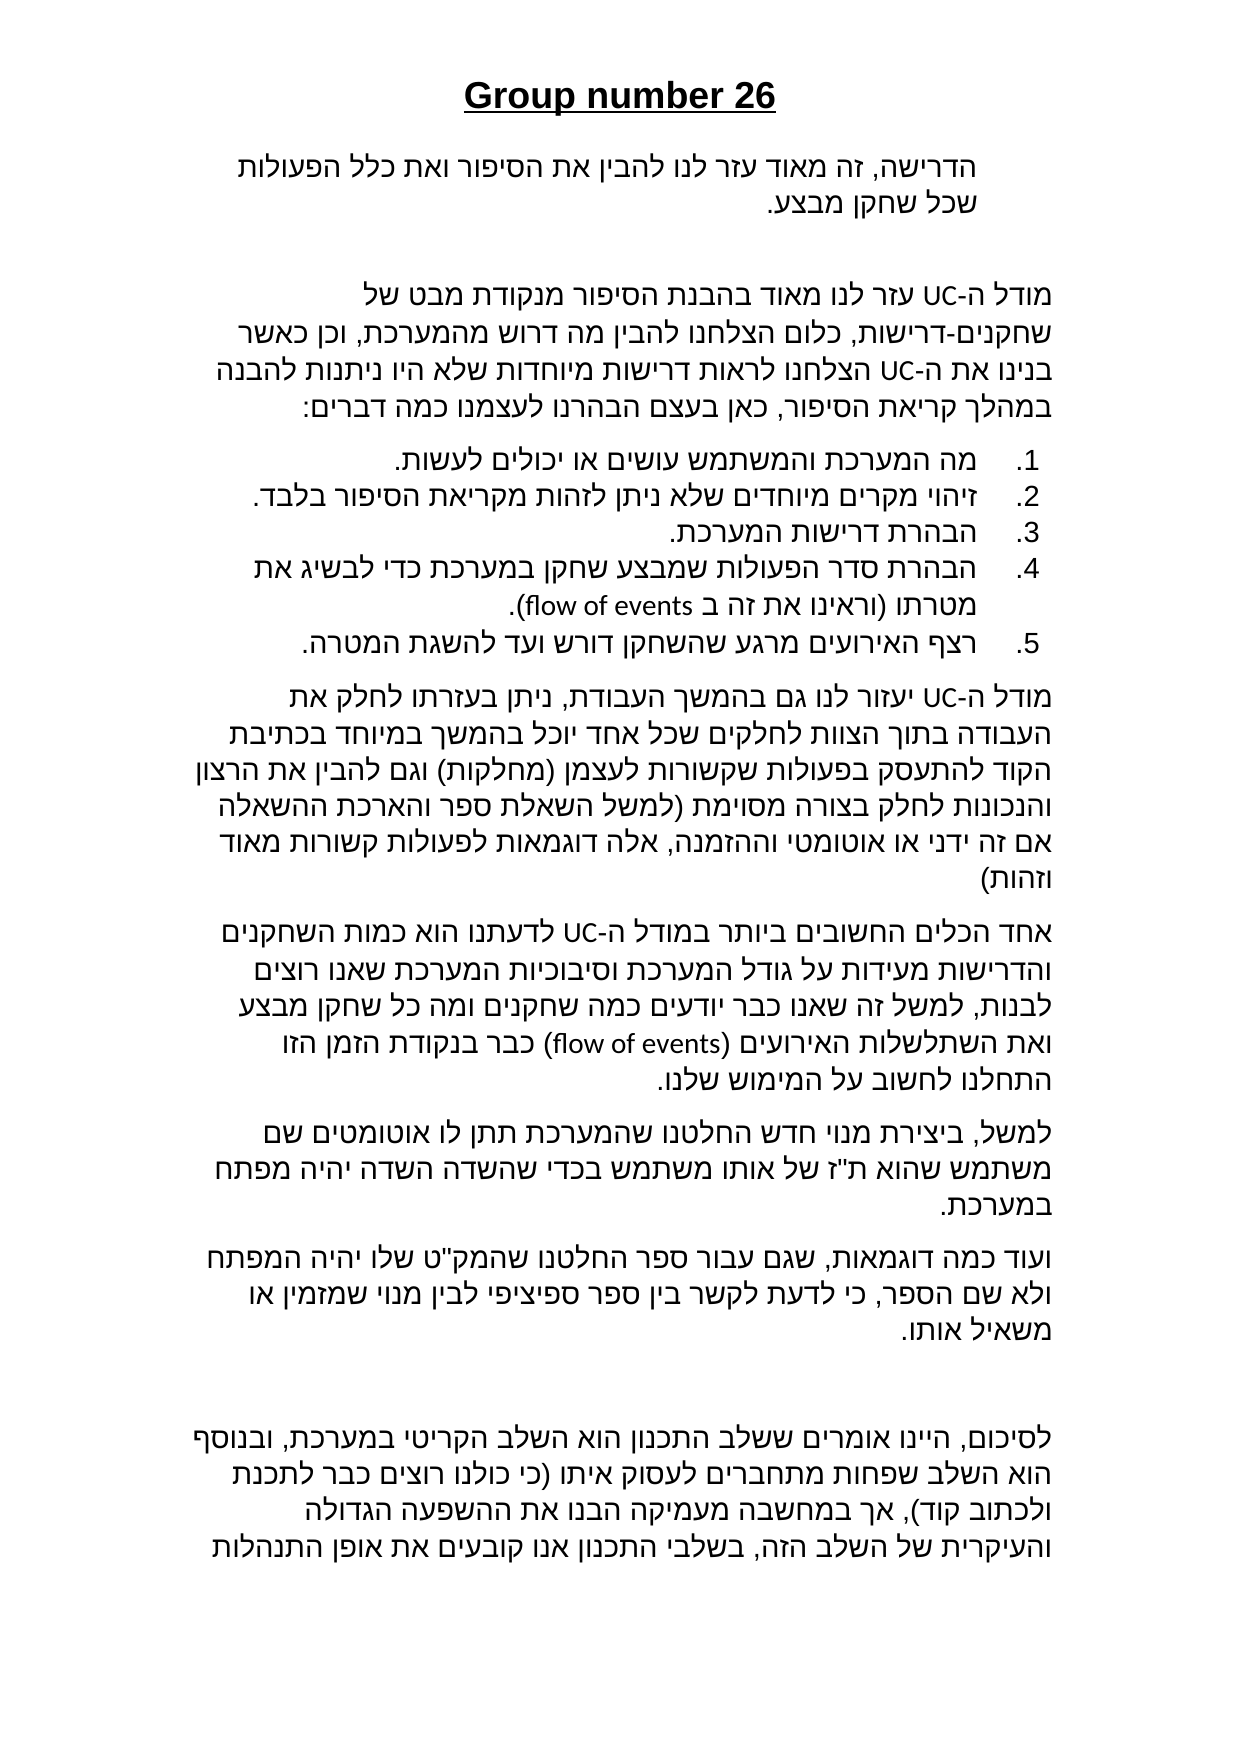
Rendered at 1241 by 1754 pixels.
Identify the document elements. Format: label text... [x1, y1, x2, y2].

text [187, 1421, 1053, 1563]
list הבהרת דרישות המערכת. [187, 515, 1015, 549]
text אחד הכלים החשובים ביותר במודל ה-UC לדעתנו הוא כמות השחקנים והדרישות מעידות על גודל המערכת וסיבוכיות המערכת שאנו רוצים לבנות, למשל זה שאנו כבר יודעים כמה שחקנים ומה כל שחקן מבצע ואת השתלשלות האירועים (flow of events) כבר בנקודת הזמן הזו התחלנו לחשוב על המימוש שלנו. [187, 914, 1053, 1097]
list מה המערכת והמשתמש עושים או יכולים לעשות. [187, 443, 1015, 476]
text למשל, ביצירת מנוי חדש החלטנו שהמערכת תתן לו אוטומטים שם משתמש שהוא ת"ז של אותו משתמש בכדי שהשדה השדה יהיה מפתח במערכת. [187, 1116, 1053, 1222]
text מודל ה-UC יעזור לנו גם בהמשך העבודת, ניתן בעזרתו לחלק את העבודה בתוך הצוות לחלקים שכל אחד יוכל בהמשך במיוחד בכתיבת הקוד להתעסק בפעולות שקשורות לעצמן (מחלקות) וגם להבין את הרצון והנכונות לחלק בצורה מסוימת (למשל השאלת ספר והארכת ההשאלה אם זה ידני או אוטומטי וההזמנה, אלה דוגמאות לפעולות קשורות מאוד וזהות) [187, 679, 1053, 895]
list זיהוי מקרים מיוחדים שלא ניתן לזהות מקריאת הסיפור בלבד. [187, 479, 1015, 512]
text מודל ה-UC עזר לנו מאוד בהבנת הסיפור מנקודת מבט של שחקנים-דרישות, כלום הצלחנו להבין מה דרוש מהמערכת, וכן כאשר בנינו את ה-UC הצלחנו לראות דרישות מיוחדות שלא היו ניתנות להבנה במהלך קריאת הסיפור, כאן בעצם הבהרנו לעצמנו כמה דברים: [187, 277, 1053, 423]
list רצף האירועים מרגע שהשחקן דורש ועד להשגת המטרה. [187, 626, 1015, 659]
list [187, 150, 1015, 220]
list הבהרת סדר הפעולות שמבצע שחקן במערכת כדי לבשיג את מטרתו (וראינו את זה ב flow of events). [187, 551, 1015, 623]
text ועוד כמה דוגמאות, שגם עבור ספר החלטנו שהמק"ט שלו יהיה המפתח ולא שם הספר, כי לדעת לקשר בין ספר ספיציפי לבין מנוי שמזמין או משאיל אותו. [187, 1241, 1053, 1347]
